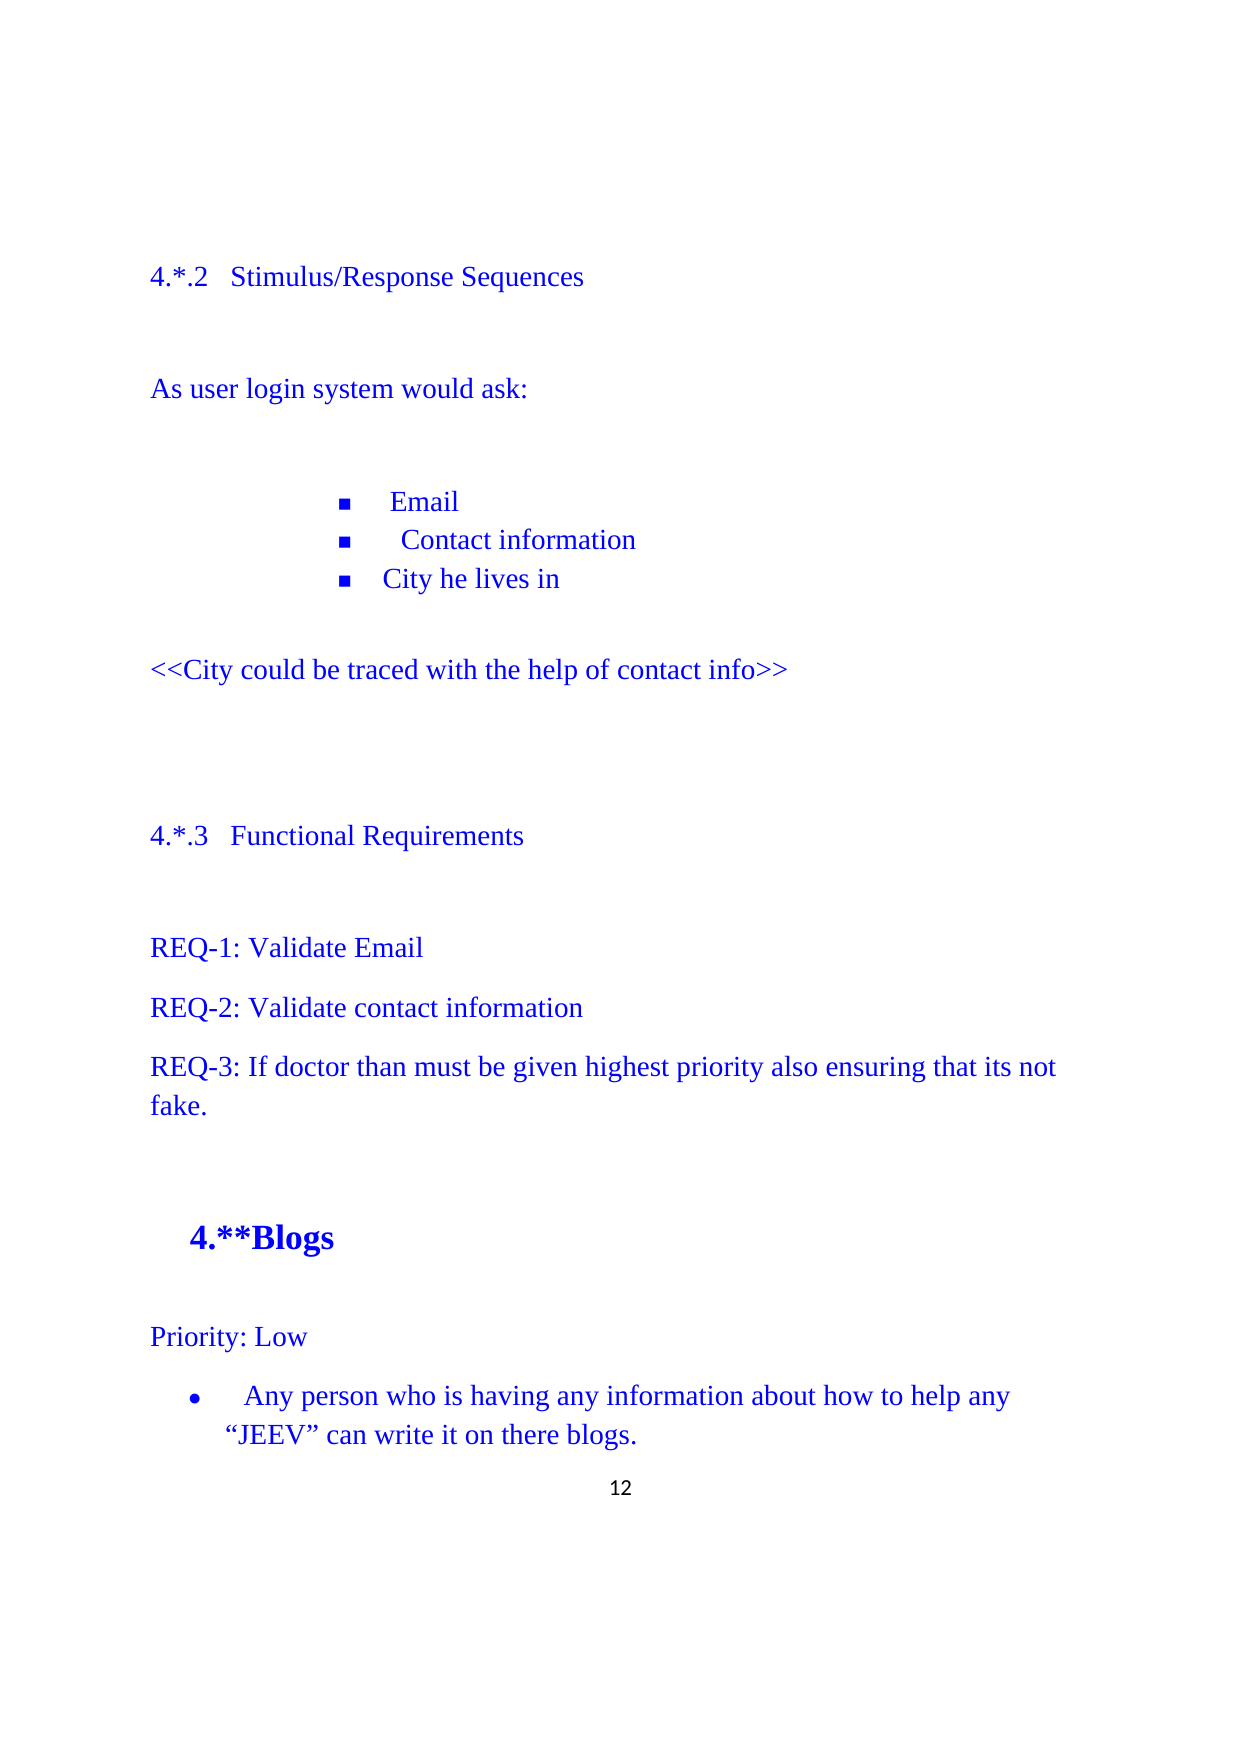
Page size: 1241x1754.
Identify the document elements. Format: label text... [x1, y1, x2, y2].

list Email [338, 484, 1090, 517]
list City he lives in [338, 561, 1090, 594]
list Contact information [338, 522, 1090, 556]
text <<City could be traced with the help of contact info>> [150, 652, 1090, 686]
subtitle 4.**Blogs [189, 1217, 1090, 1257]
text 4.*.2 Stimulus/Response Sequences [150, 259, 1090, 293]
text REQ-3: If doctor than must be given highest priority also ensuring that its not fake. [150, 1049, 1090, 1121]
text REQ-1: Validate Email [150, 930, 1090, 964]
list Any person who is having any information about how to help any “JEEV” can write it on there blogs. [188, 1378, 1090, 1450]
text REQ-2: Validate contact information [150, 990, 1090, 1023]
text 4.*.3 Functional Requirements [150, 818, 1090, 851]
text Priority: Low [150, 1319, 1090, 1352]
text As user login system would ask: [150, 371, 1090, 405]
